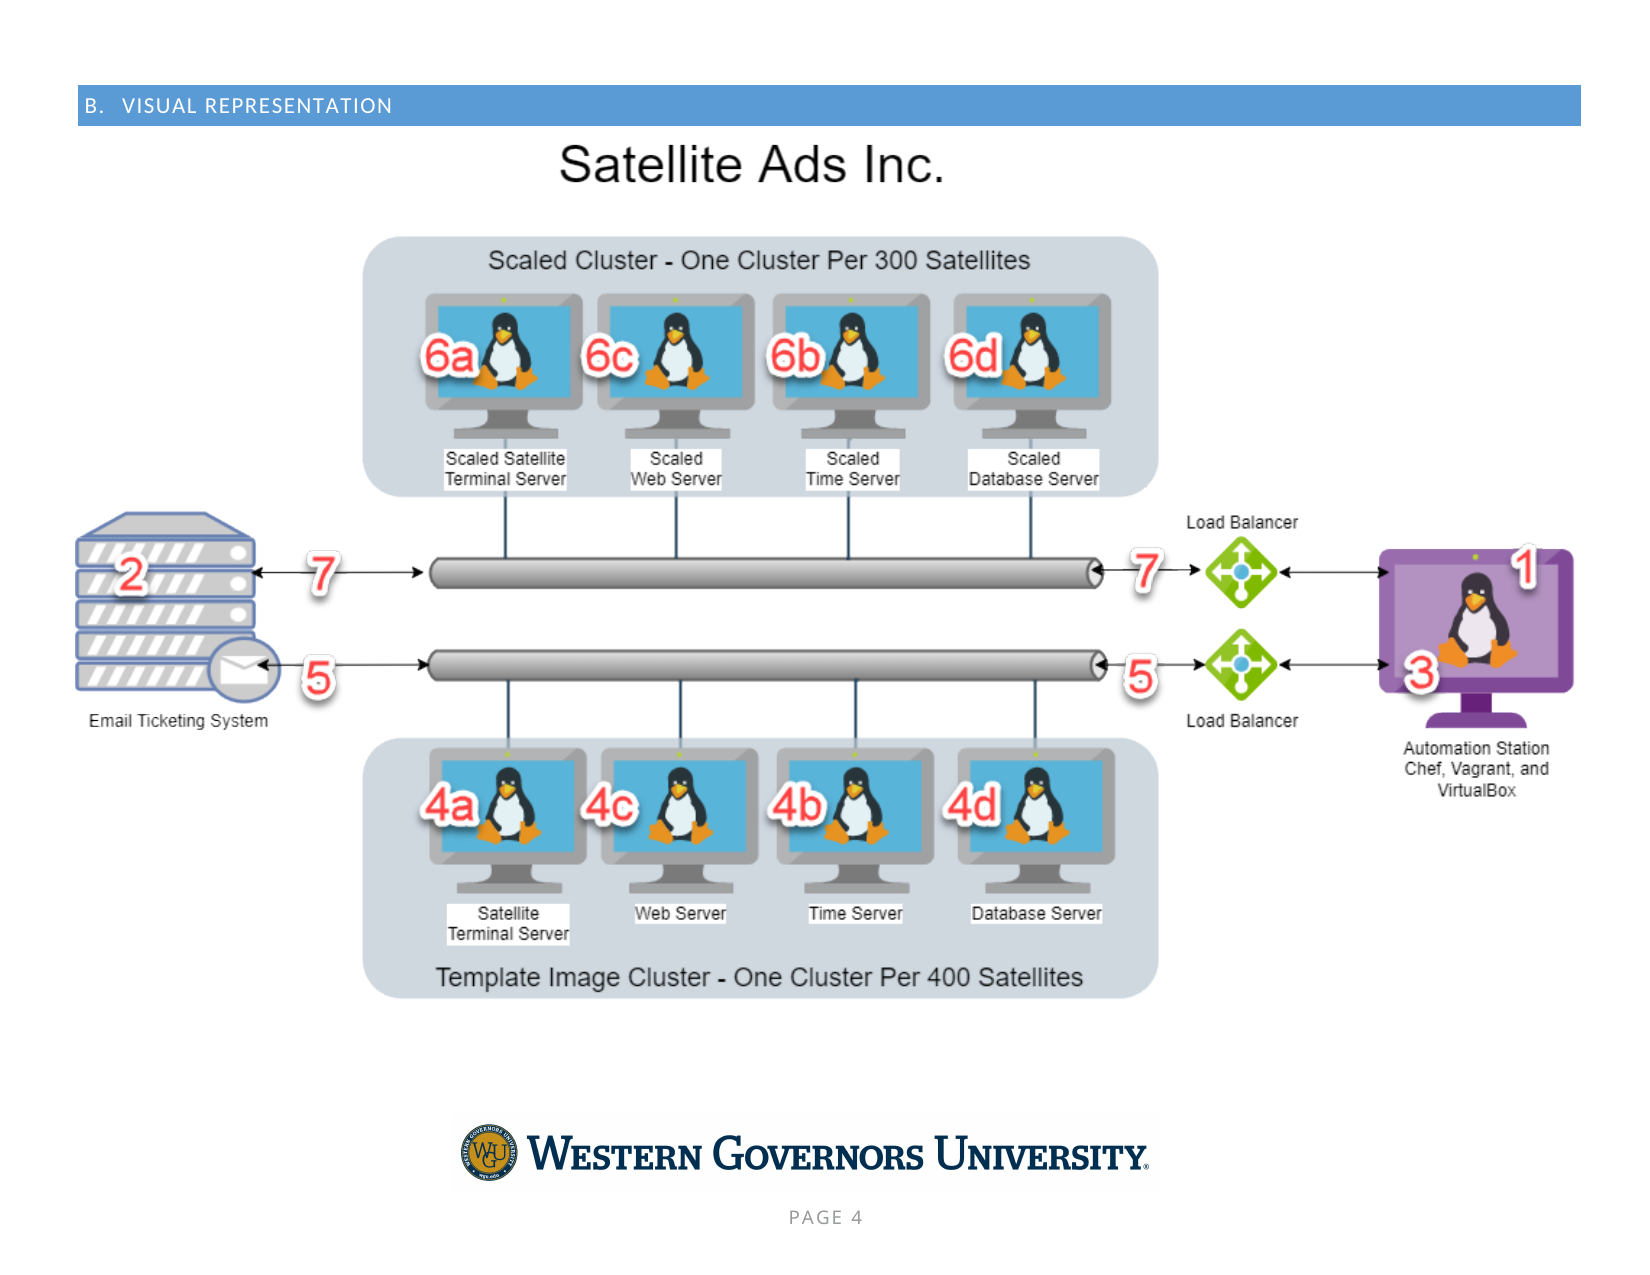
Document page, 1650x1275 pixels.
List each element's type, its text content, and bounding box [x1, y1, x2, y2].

subtitle Visual Representation [84, 92, 1575, 120]
picture [75, 130, 1575, 1001]
picture [451, 1113, 1162, 1192]
